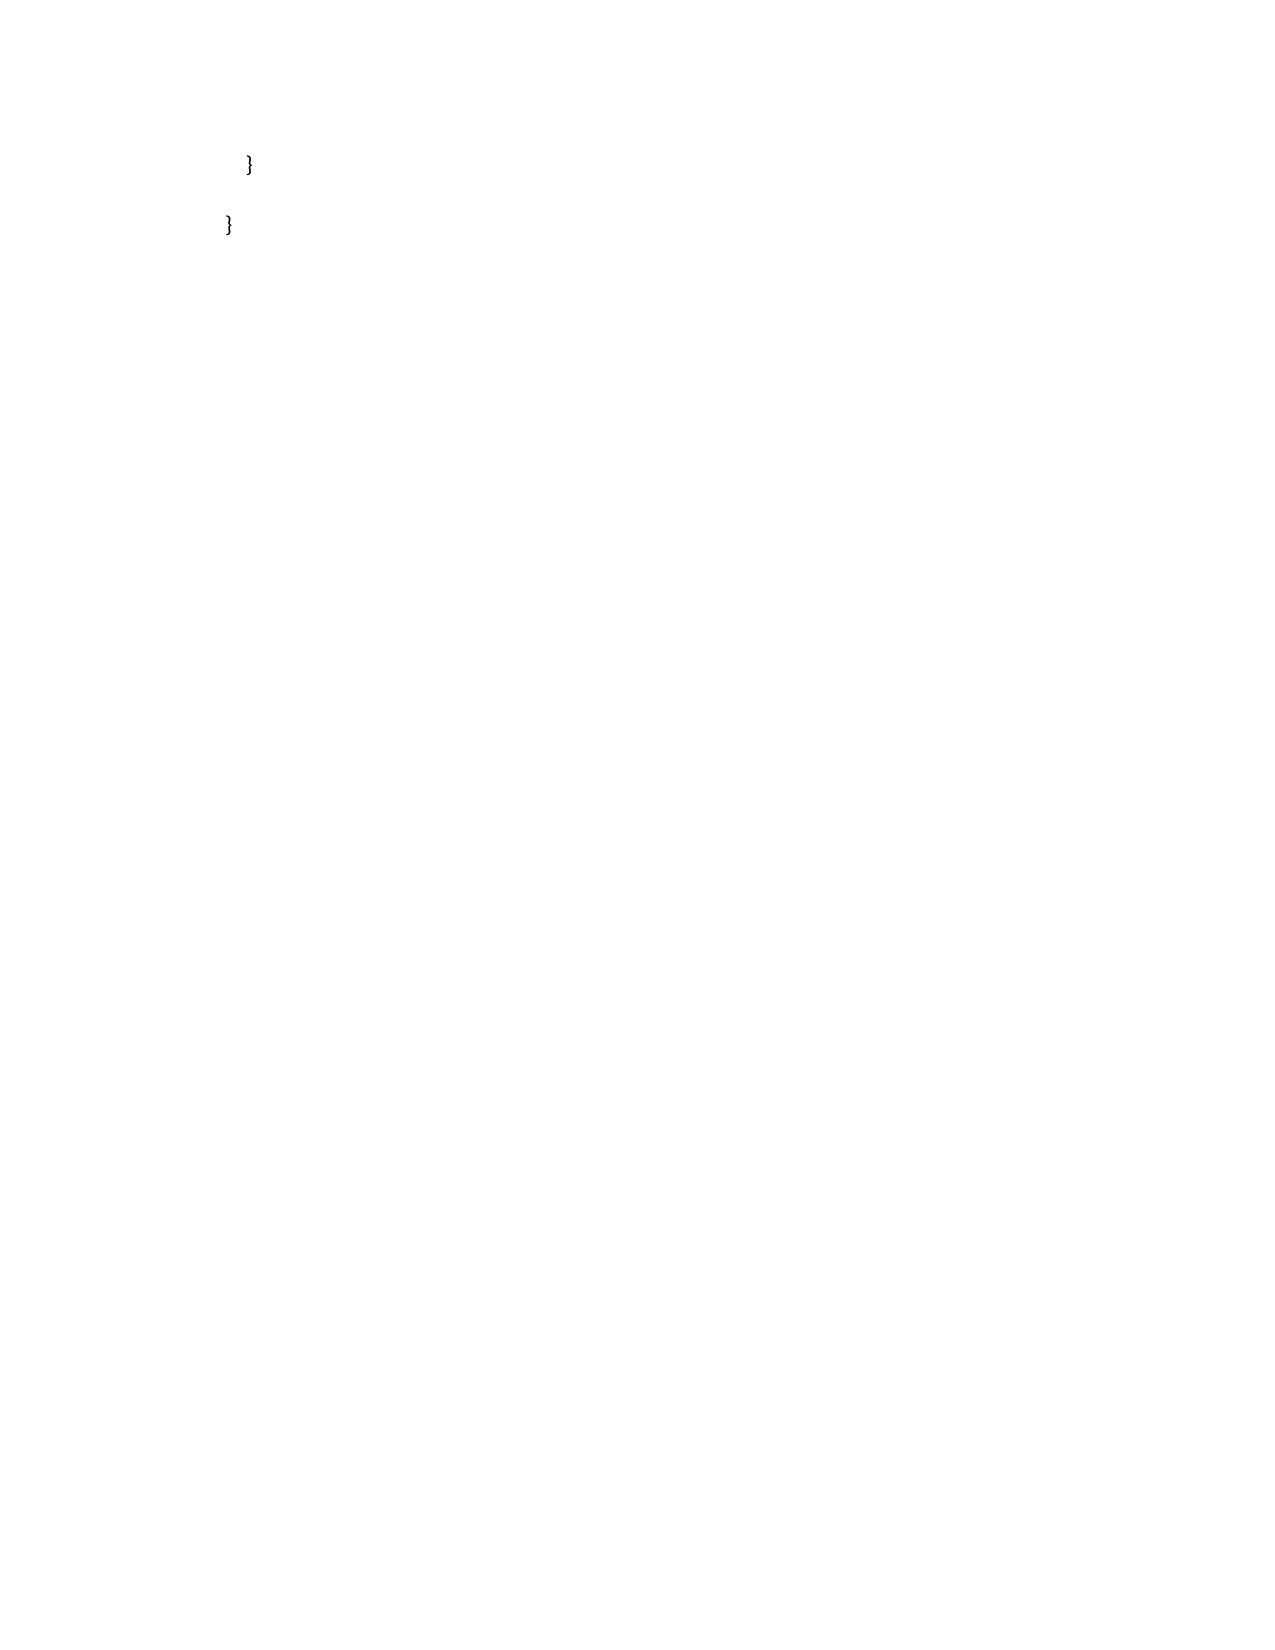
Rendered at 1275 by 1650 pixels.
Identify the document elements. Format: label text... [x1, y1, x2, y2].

list } [225, 210, 1125, 238]
list } [225, 150, 1125, 178]
